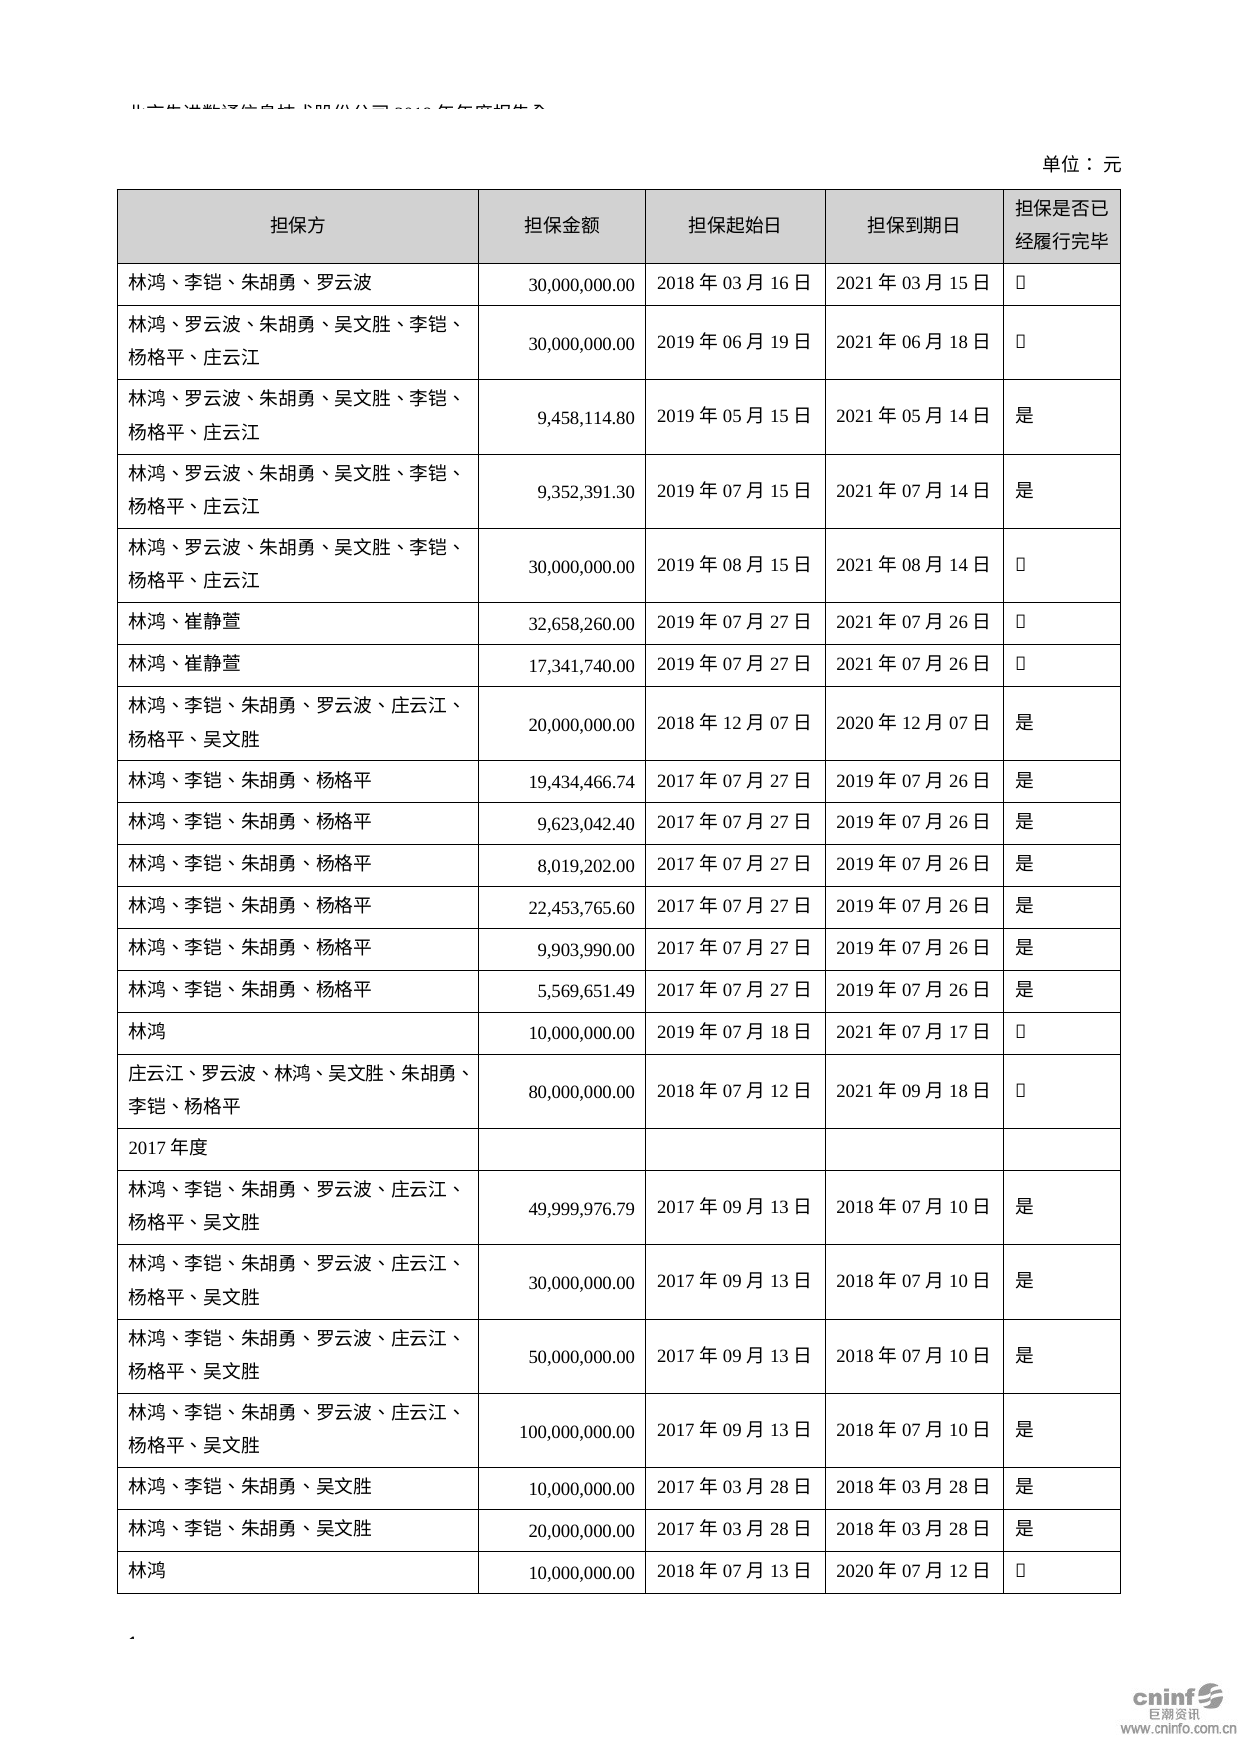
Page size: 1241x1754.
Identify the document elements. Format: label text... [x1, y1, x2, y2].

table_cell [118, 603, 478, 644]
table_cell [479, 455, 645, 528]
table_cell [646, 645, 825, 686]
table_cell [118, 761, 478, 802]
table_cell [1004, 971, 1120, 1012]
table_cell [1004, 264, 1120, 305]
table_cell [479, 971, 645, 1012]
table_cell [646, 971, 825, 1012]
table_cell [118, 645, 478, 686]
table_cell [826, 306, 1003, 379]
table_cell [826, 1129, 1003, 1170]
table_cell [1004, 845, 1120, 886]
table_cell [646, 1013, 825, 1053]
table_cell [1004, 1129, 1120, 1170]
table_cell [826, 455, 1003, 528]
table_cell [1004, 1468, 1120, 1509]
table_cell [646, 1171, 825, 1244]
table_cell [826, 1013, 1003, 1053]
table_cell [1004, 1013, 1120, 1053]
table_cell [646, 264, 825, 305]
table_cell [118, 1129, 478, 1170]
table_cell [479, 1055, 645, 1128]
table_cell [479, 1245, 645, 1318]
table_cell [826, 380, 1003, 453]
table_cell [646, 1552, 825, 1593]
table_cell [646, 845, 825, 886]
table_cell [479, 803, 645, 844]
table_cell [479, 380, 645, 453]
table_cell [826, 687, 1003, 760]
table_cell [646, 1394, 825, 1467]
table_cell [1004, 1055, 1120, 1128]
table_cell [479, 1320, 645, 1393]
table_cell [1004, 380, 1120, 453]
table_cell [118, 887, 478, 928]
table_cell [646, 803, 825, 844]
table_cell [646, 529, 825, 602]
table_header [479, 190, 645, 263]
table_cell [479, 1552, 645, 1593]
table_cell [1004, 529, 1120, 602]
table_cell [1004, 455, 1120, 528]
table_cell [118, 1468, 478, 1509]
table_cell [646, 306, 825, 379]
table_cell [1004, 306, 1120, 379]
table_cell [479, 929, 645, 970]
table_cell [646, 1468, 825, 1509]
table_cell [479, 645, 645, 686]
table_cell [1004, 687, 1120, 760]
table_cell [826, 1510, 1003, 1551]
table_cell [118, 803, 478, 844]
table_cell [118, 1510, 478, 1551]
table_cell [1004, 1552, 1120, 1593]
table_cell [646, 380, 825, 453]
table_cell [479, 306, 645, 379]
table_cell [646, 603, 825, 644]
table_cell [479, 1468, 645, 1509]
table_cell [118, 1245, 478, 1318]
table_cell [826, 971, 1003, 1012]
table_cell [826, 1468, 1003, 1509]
text 单位： 元 [106, 152, 1122, 177]
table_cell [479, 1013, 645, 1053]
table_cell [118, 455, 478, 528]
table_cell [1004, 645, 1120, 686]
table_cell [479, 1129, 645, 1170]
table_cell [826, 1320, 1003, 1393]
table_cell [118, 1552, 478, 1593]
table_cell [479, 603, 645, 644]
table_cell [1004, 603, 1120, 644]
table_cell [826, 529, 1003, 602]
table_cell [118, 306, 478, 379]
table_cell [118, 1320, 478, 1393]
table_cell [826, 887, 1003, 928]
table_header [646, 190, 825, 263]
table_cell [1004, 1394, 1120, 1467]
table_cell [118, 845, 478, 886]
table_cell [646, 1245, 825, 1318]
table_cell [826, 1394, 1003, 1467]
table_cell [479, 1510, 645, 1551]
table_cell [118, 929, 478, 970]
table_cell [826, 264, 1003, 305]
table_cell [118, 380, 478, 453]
picture [1115, 1680, 1240, 1737]
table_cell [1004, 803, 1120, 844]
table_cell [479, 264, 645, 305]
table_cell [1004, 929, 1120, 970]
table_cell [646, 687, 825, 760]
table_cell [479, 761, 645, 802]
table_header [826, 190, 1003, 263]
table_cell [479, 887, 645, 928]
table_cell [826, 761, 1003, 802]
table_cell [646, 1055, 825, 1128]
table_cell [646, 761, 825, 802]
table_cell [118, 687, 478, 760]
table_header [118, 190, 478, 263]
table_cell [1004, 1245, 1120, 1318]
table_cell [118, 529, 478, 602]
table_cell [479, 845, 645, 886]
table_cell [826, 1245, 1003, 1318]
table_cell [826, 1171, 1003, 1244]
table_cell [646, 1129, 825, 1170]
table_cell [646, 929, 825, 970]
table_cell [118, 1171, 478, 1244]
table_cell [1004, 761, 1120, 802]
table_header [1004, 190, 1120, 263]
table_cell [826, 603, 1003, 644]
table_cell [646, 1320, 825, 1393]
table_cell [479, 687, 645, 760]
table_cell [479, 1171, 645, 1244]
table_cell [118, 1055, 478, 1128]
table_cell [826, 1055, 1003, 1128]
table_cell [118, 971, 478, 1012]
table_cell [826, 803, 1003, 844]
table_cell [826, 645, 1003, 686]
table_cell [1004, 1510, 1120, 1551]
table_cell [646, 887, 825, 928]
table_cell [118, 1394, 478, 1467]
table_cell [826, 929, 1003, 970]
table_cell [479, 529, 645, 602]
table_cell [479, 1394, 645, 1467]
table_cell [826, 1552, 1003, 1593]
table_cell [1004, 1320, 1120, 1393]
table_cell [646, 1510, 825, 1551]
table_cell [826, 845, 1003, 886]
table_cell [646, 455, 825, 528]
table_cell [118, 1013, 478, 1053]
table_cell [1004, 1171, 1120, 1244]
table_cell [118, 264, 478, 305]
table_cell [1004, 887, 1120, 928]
